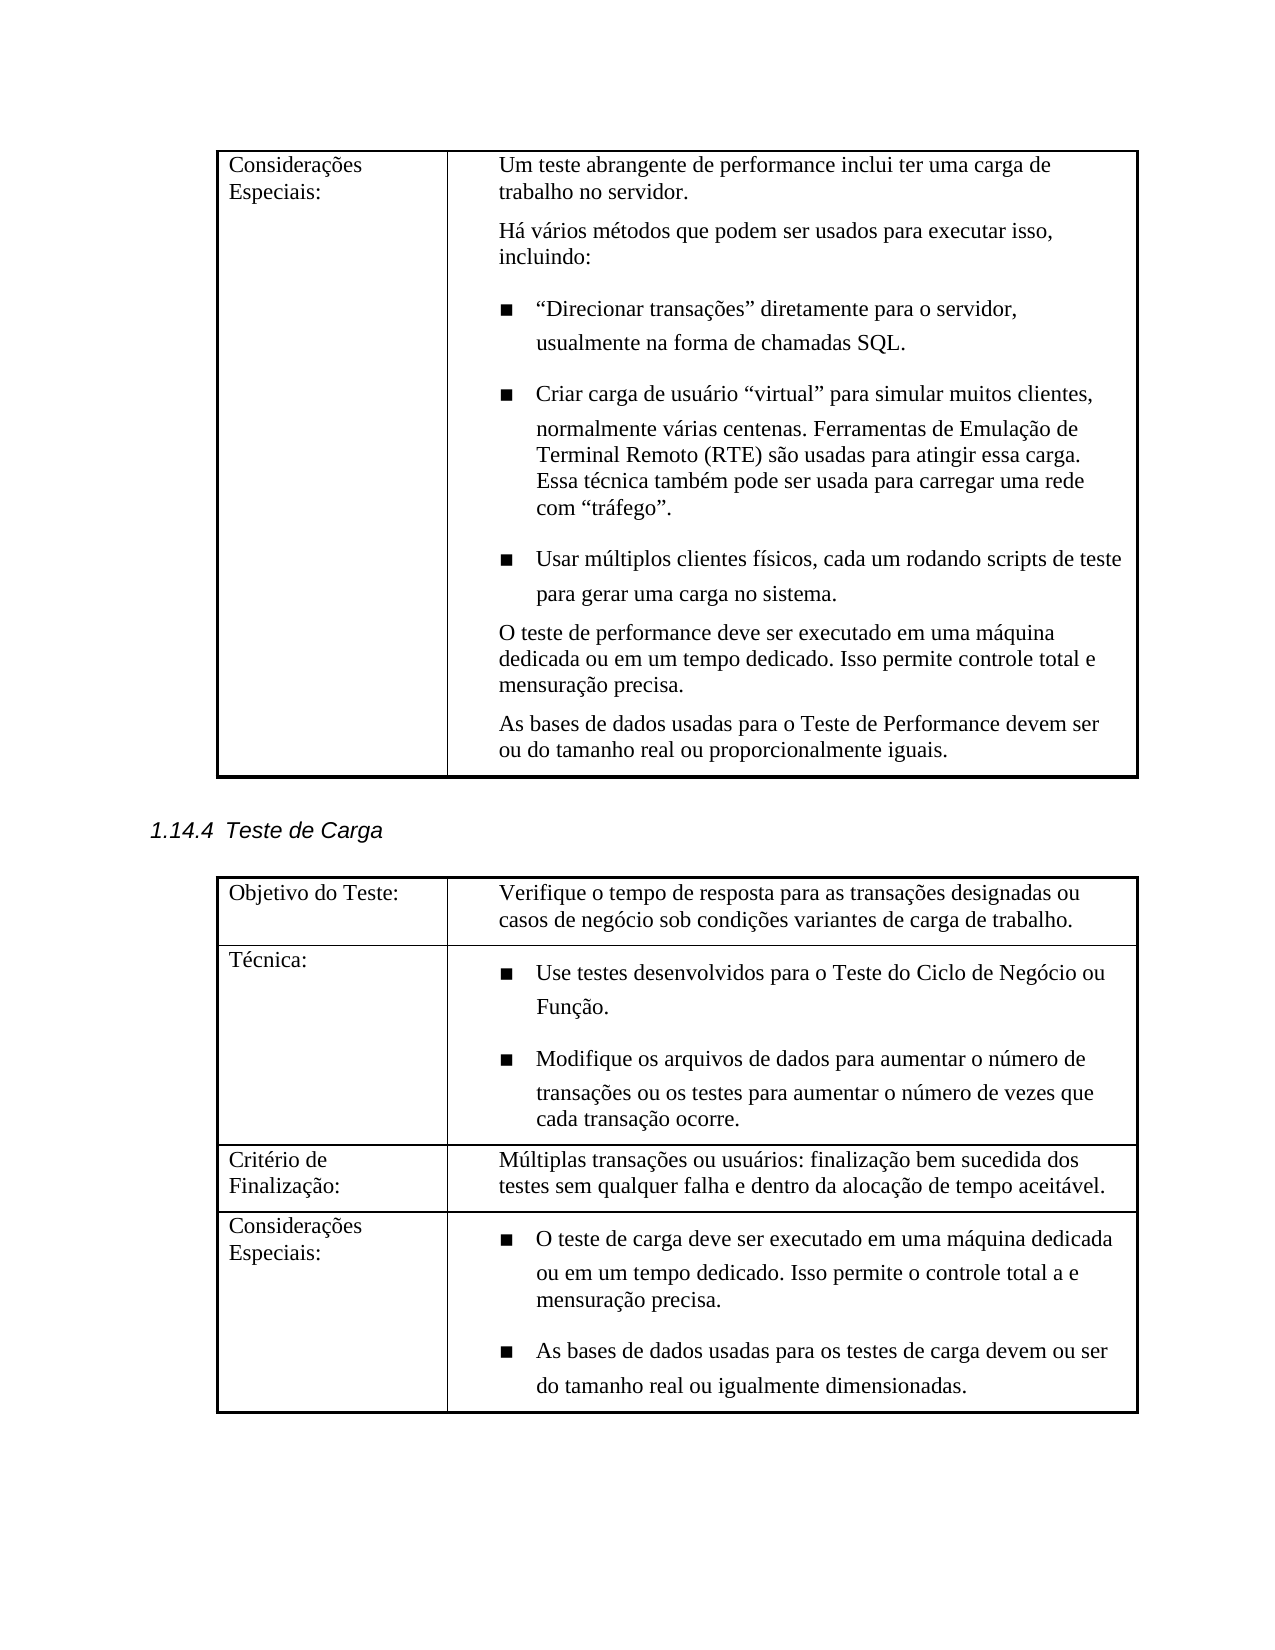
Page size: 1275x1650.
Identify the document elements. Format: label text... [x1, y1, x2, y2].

table_header Verifique o tempo de resposta para as transações designadas ou casos de negócio sob condições variantes de carga de trabalho. [448, 879, 1136, 944]
table_cell Considerações Especiais: [219, 152, 447, 775]
table_cell Múltiplas transações ou usuários: finalização bem sucedida dos testes sem qualquer falha e dentro da alocação de tempo aceitável. [448, 1146, 1136, 1211]
table_cell Critério de Finalização: [219, 1146, 447, 1211]
table_cell Considerações Especiais: [219, 1213, 447, 1411]
table_cell Use testes desenvolvidos para o Teste do Ciclo de Negócio ou Função. Modifique os arquivos de dados para aumentar o número de transações ou os testes para aumentar o número de vezes que cada transação ocorre. [448, 946, 1136, 1144]
table_cell O teste de carga deve ser executado em uma máquina dedicada ou em um tempo dedicado. Isso permite o controle total a e mensuração precisa. As bases de dados usadas para os testes de carga devem ou ser do tamanho real ou igualmente dimensionadas. [448, 1213, 1136, 1411]
table_cell Um teste abrangente de performance inclui ter uma carga de trabalho no servidor. Há vários métodos que podem ser usados para executar isso, incluindo: “Direcionar transações” diretamente para o servidor, usualmente na forma de chamadas SQL. Criar carga de usuário “virtual” para simular muitos clientes, normalmente várias centenas. Ferramentas de Emulação de Terminal Remoto (RTE) são usadas para atingir essa carga. Essa técnica também pode ser usada para carregar uma rede com “tráfego”. Usar múltiplos clientes físicos, cada um rodando scripts de teste para gerar uma carga no sistema. O teste de performance deve ser executado em uma máquina dedicada ou em um tempo dedicado. Isso permite controle total e mensuração precisa. As bases de dados usadas para o Teste de Performance devem ser ou do tamanho real ou proporcionalmente iguais. [448, 152, 1136, 775]
table_header Objetivo do Teste: [219, 879, 447, 944]
list Teste de Carga [150, 817, 1125, 844]
table_cell Técnica: [219, 946, 447, 1144]
